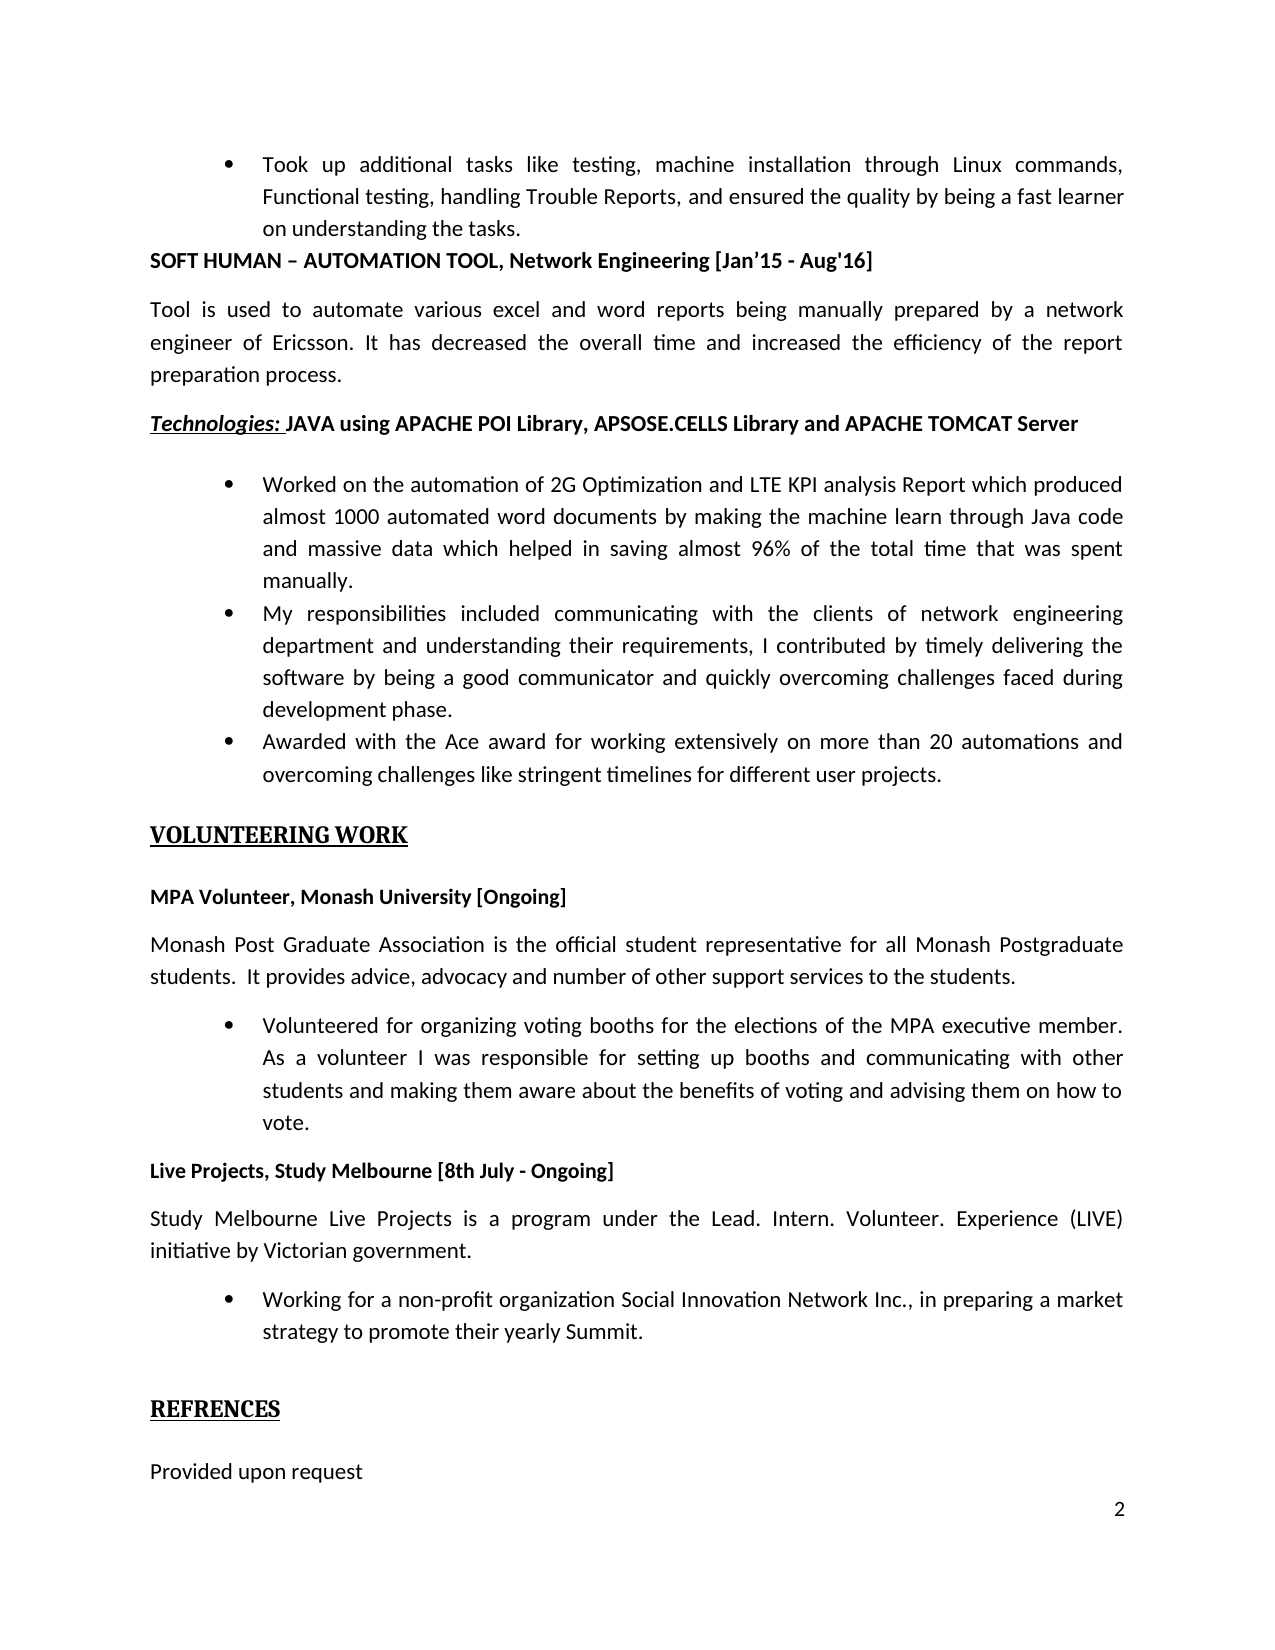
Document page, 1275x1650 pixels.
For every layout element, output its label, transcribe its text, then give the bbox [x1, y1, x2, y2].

text Live Projects, Study Melbourne [8th July - Ongoing] [150, 1157, 1125, 1183]
text SOFT HUMAN – AUTOMATION TOOL, Network Engineering [Jan’15 - Aug'16] [150, 247, 1125, 274]
text Provided upon request [150, 1457, 1125, 1485]
text Tool is used to automate various excel and word reports being manually prepared by a network engineer of Ericsson. It has decreased the overall time and increased the efficiency of the report preparation process. [150, 295, 1125, 388]
list Volunteered for organizing voting booths for the elections of the MPA executive member. As a volunteer I was responsible for setting up booths and communicating with other students and making them aware about the benefits of voting and advising them on how to vote. [225, 1011, 1125, 1136]
list Worked on the automation of 2G Optimization and LTE KPI analysis Report which produced almost 1000 automated word documents by making the machine learn through Java code and massive data which helped in saving almost 96% of the total time that was spent manually. [225, 470, 1125, 594]
text VOLUNTEERING WORK [150, 821, 1125, 850]
list Working for a non-profit organization Social Innovation Network Inc., in preparing a market strategy to promote their yearly Summit. [225, 1285, 1125, 1345]
text Technologies: JAVA using APACHE POI Library, APSOSE.CELLS Library and APACHE TOMCAT Server [150, 409, 1125, 437]
list Took up additional tasks like testing, machine installation through Linux commands, Functional testing, handling Trouble Reports, and ensured the quality by being a fast learner on understanding the tasks. [225, 150, 1125, 242]
text MPA Volunteer, Monash University [Ongoing] [150, 883, 1125, 910]
list Awarded with the Ace award for working extensively on more than 20 automations and overcoming challenges like stringent timelines for different user projects. [225, 727, 1125, 788]
text Study Melbourne Live Projects is a program under the Lead. Intern. Volunteer. Experience (LIVE) initiative by Victorian government. [150, 1204, 1125, 1264]
list My responsibilities included communicating with the clients of network engineering department and understanding their requirements, I contributed by timely delivering the software by being a good communicator and quickly overcoming challenges faced during development phase. [225, 599, 1125, 723]
text REFRENCES [150, 1395, 1125, 1424]
text Monash Post Graduate Association is the official student representative for all Monash Postgraduate students. It provides advice, advocacy and number of other support services to the students. [150, 930, 1125, 991]
